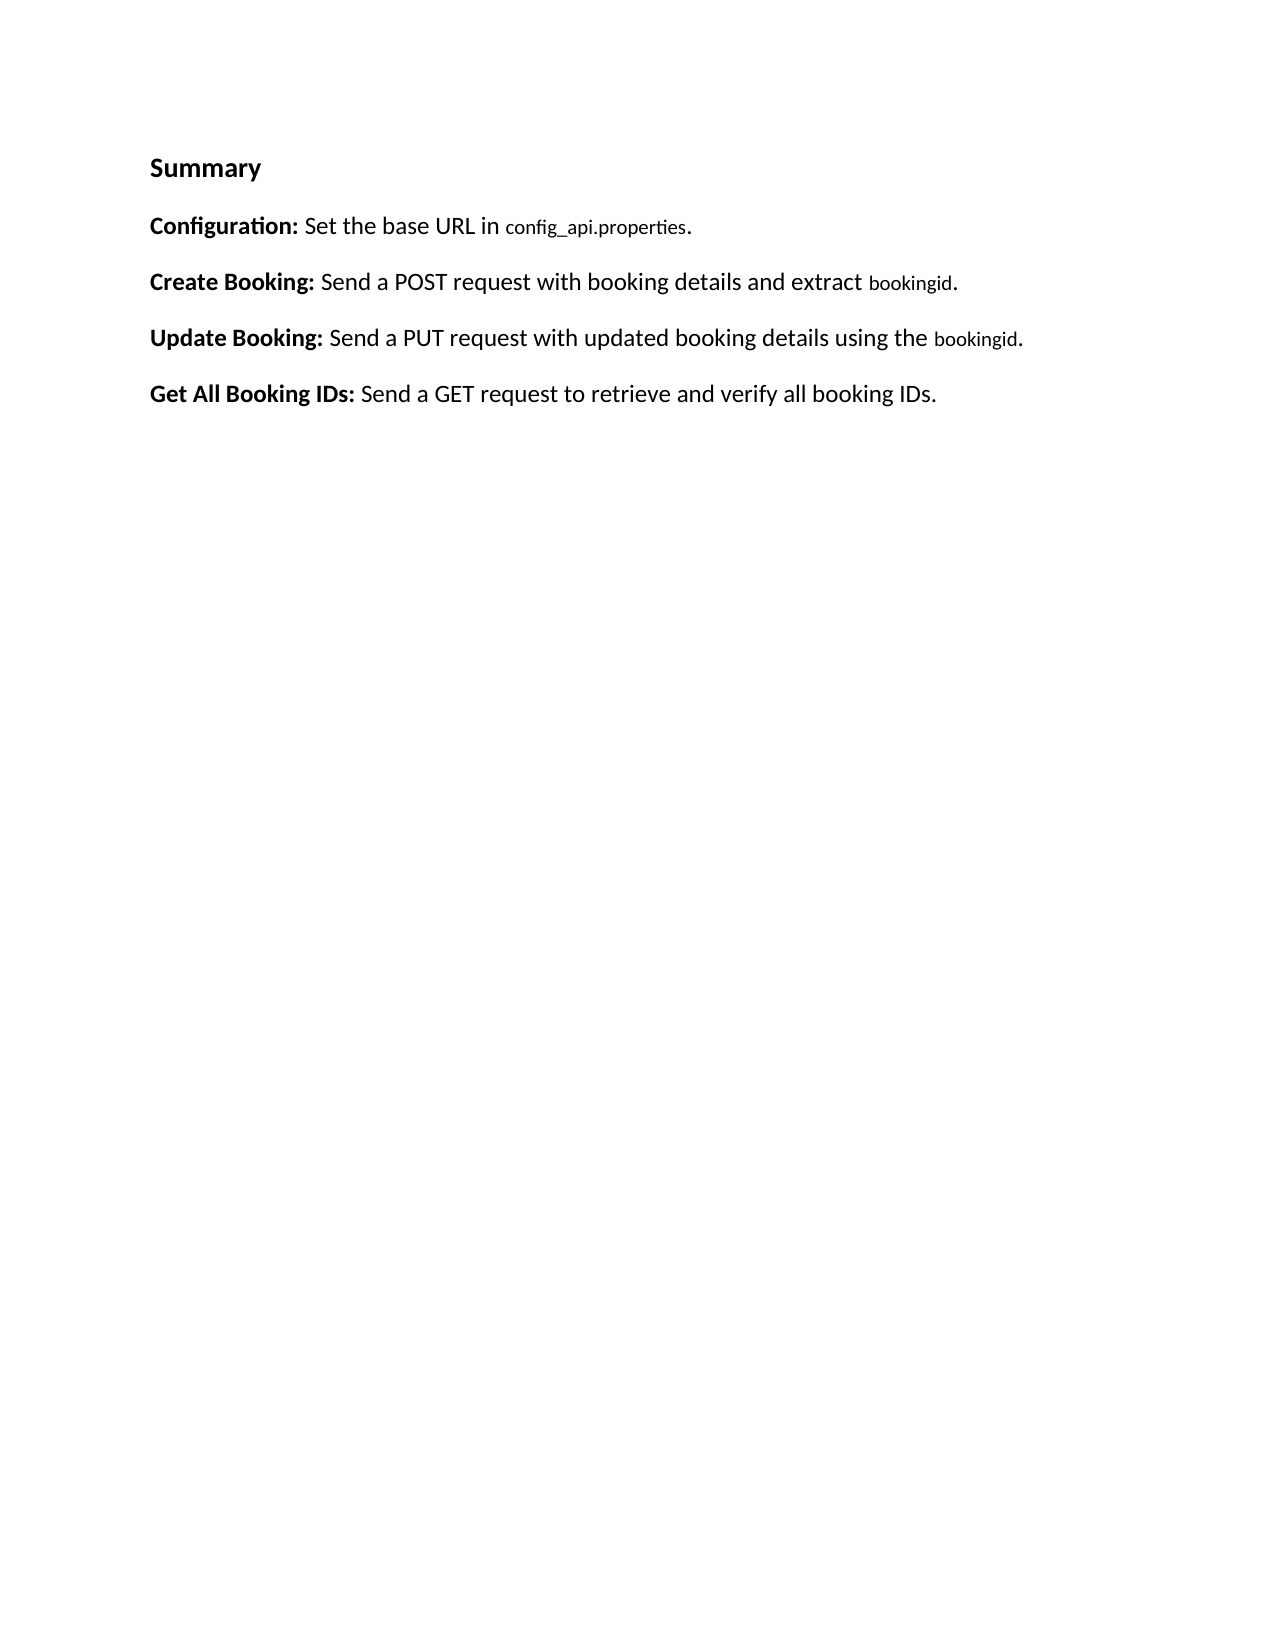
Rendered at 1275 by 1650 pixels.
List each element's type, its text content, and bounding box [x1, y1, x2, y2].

text Summary [150, 150, 1125, 184]
text Get All Booking IDs: Send a GET request to retrieve and verify all booking IDs. [150, 378, 1125, 408]
text Create Booking: Send a POST request with booking details and extract bookingid. [150, 266, 1125, 297]
text Update Booking: Send a PUT request with updated booking details using the bookingid. [150, 322, 1125, 352]
text Configuration: Set the base URL in config_api.properties. [150, 210, 1125, 241]
